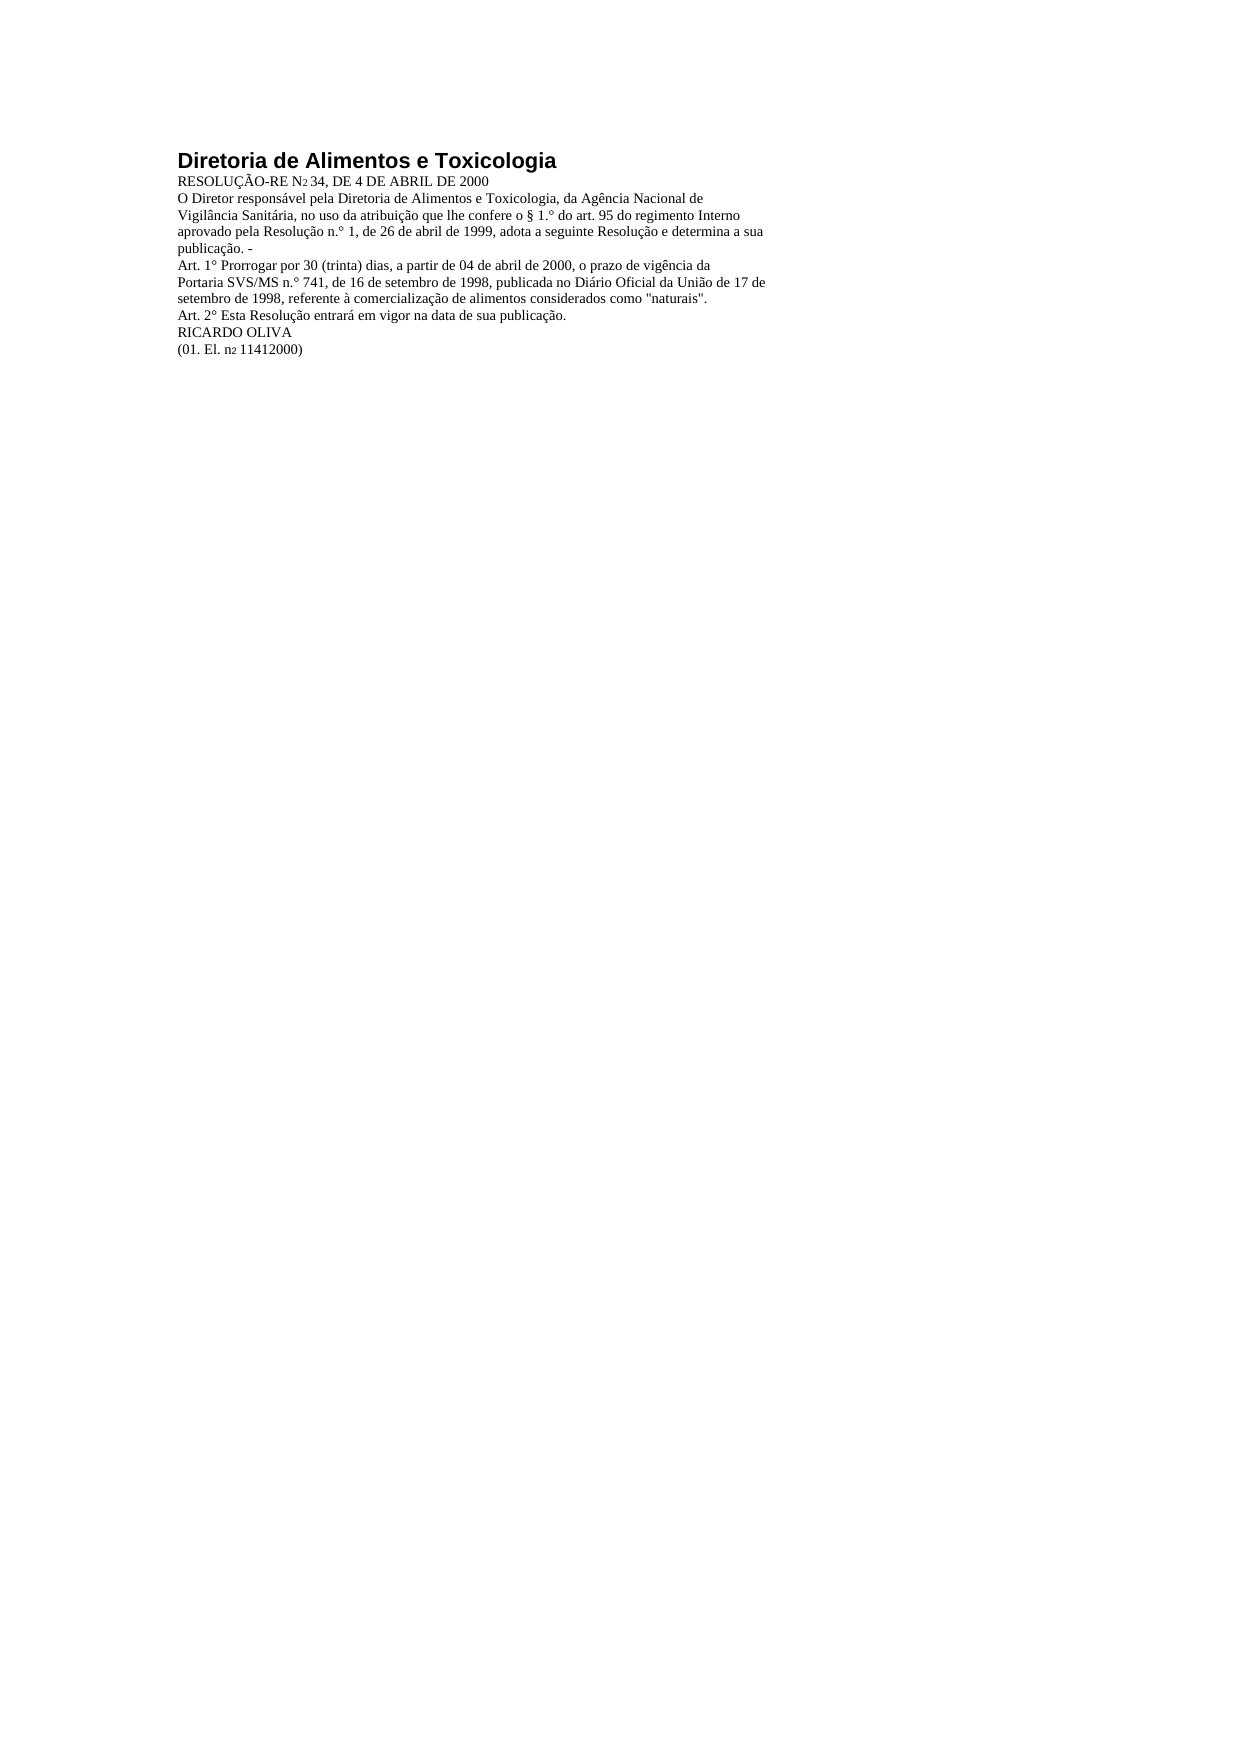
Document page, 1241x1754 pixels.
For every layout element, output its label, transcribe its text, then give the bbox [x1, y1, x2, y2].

text publicação. - [177, 240, 1063, 257]
text (01. El. n2 11412000) [177, 341, 1063, 357]
text setembro de 1998, referente à comercialização de alimentos considerados como "naturais". [177, 290, 1063, 307]
text aprovado pela Resolução n.° 1, de 26 de abril de 1999, adota a seguinte Resolução e determina a sua [177, 223, 1063, 240]
text Art. 1° Prorrogar por 30 (trinta) dias, a partir de 04 de abril de 2000, o prazo de vigência da [177, 257, 1063, 273]
text O Diretor responsável pela Diretoria de Alimentos e Toxicologia, da Agência Nacional de [177, 189, 1063, 206]
text RICARDO OLIVA [177, 324, 1063, 341]
text Diretoria de Alimentos e Toxicologia [177, 148, 1063, 173]
text Vigilância Sanitária, no uso da atribuição que lhe confere o § 1.° do art. 95 do regimento Interno [177, 206, 1063, 223]
text RESOLUÇÃO-RE N2 34, DE 4 DE ABRIL DE 2000 [177, 173, 1063, 189]
text Portaria SVS/MS n.° 741, de 16 de setembro de 1998, publicada no Diário Oficial da União de 17 de [177, 273, 1063, 290]
text Art. 2° Esta Resolução entrará em vigor na data de sua publicação. [177, 307, 1063, 324]
